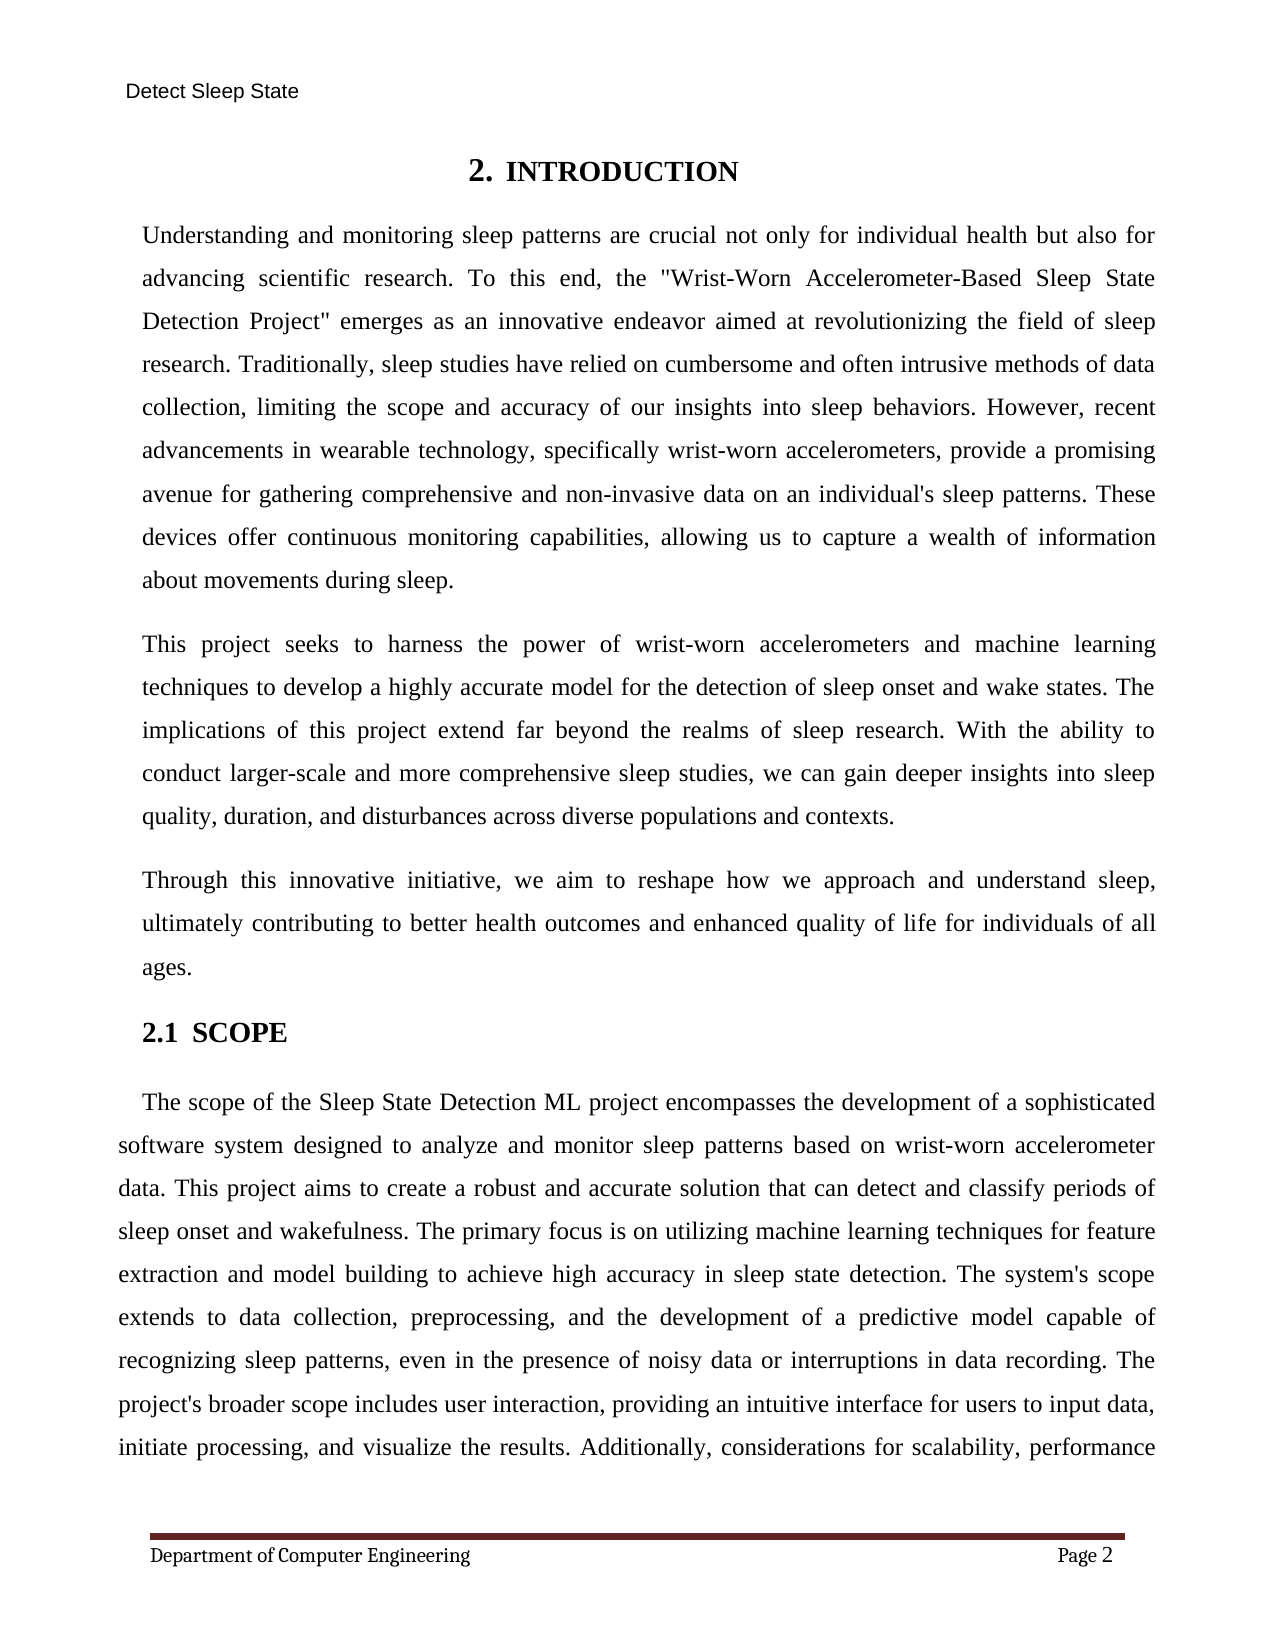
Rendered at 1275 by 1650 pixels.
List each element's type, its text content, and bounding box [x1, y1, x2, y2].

text This project seeks to harness the power of wrist-worn accelerometers and machine learning techniques to develop a highly accurate model for the detection of sleep onset and wake states. The implications of this project extend far beyond the realms of sleep research. With the ability to conduct larger-scale and more comprehensive sleep studies, we can gain deeper insights into sleep quality, duration, and disturbances across diverse populations and contexts. [142, 629, 1157, 830]
text Through this innovative initiative, we aim to reshape how we approach and understand sleep, ultimately contributing to better health outcomes and enhanced quality of life for individuals of all ages. [142, 865, 1157, 980]
text Understanding and monitoring sleep patterns are crucial not only for individual health but also for advancing scientific research. To this end, the "Wrist-Worn Accelerometer-Based Sleep State Detection Project" emerges as an innovative endeavor aimed at revolutionizing the field of sleep research. Traditionally, sleep studies have relied on cumbersome and often intrusive methods of data collection, limiting the scope and accuracy of our insights into sleep behaviors. However, recent advancements in wearable technology, specifically wrist-worn accelerometers, provide a promising avenue for gathering comprehensive and non-invasive data on an individual's sleep patterns. These devices offer continuous monitoring capabilities, allowing us to capture a wealth of information about movements during sleep. [142, 220, 1157, 594]
list INTRODUCTION [142, 150, 1065, 188]
text 2.1 SCOPE [142, 1016, 1157, 1049]
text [118, 1087, 1157, 1461]
